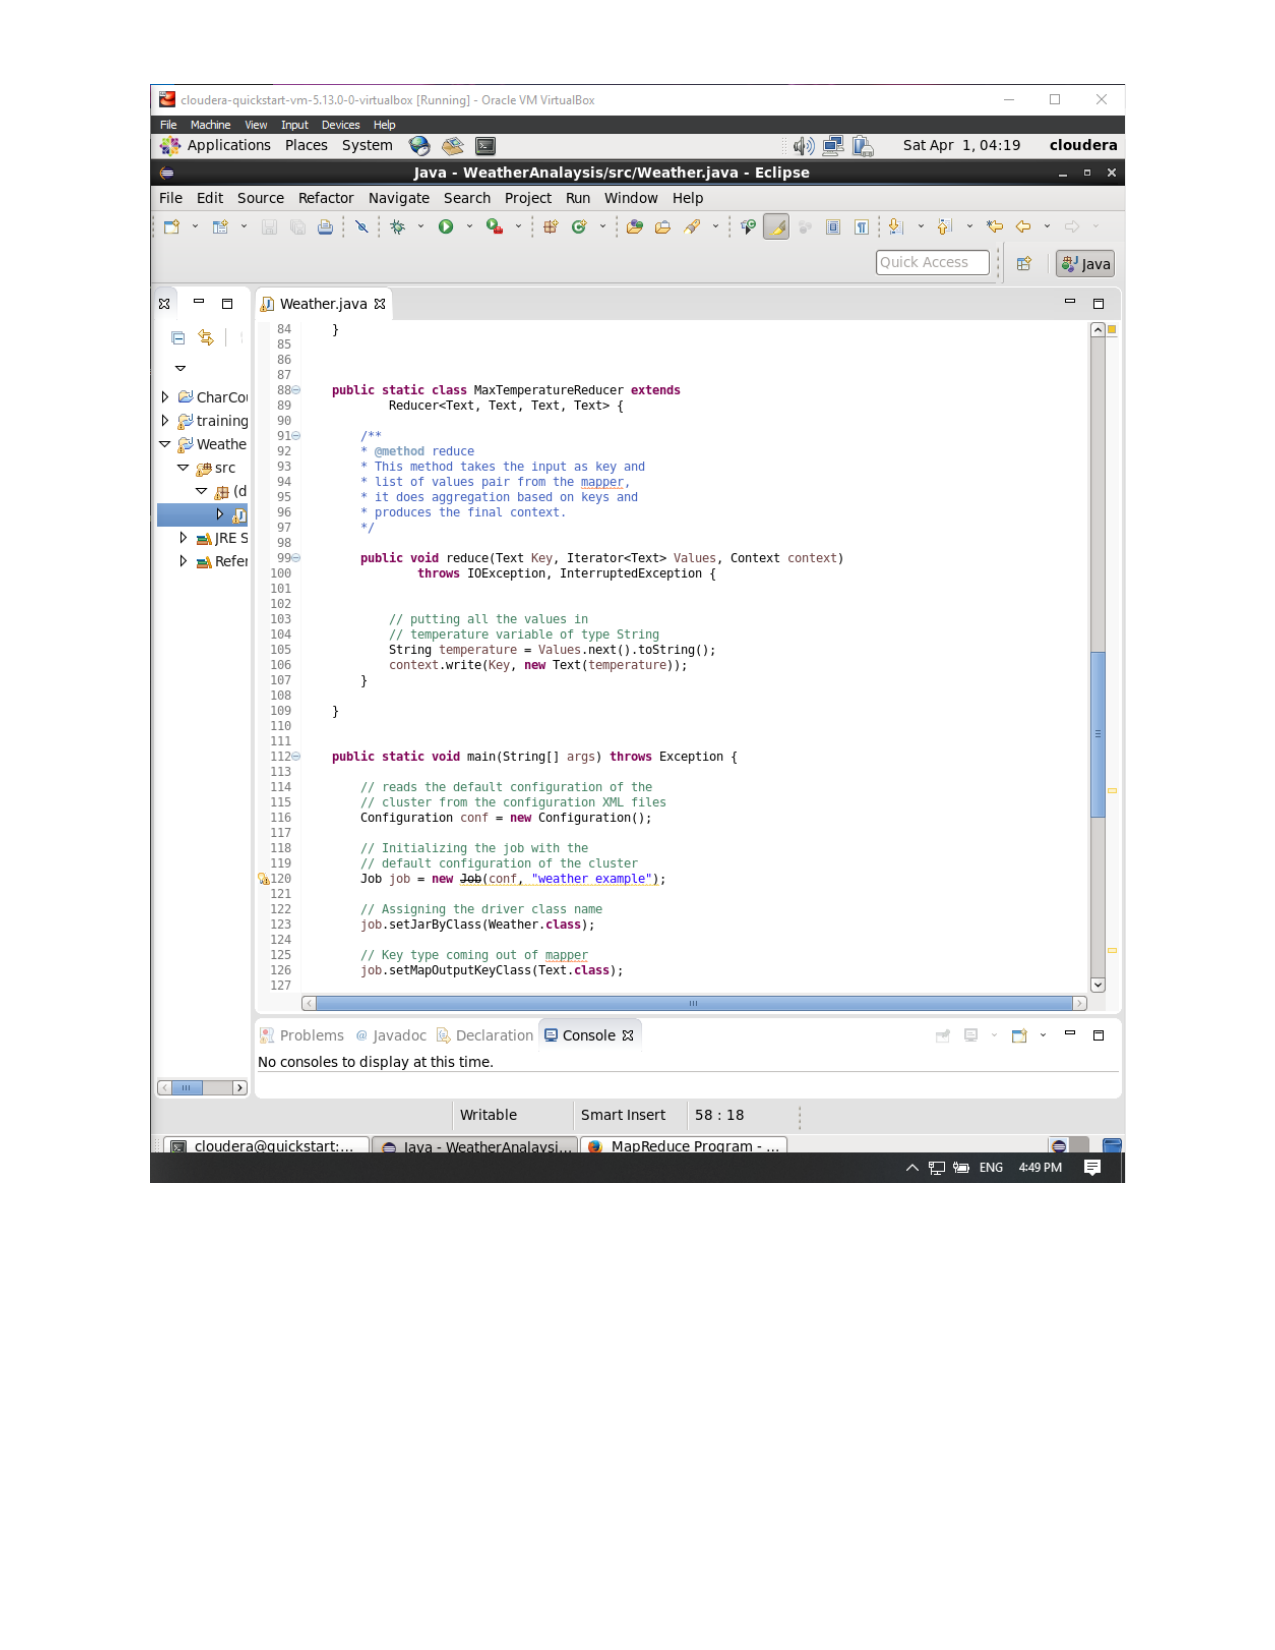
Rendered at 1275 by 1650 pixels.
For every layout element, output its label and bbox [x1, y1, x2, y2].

picture [150, 84, 1125, 1183]
